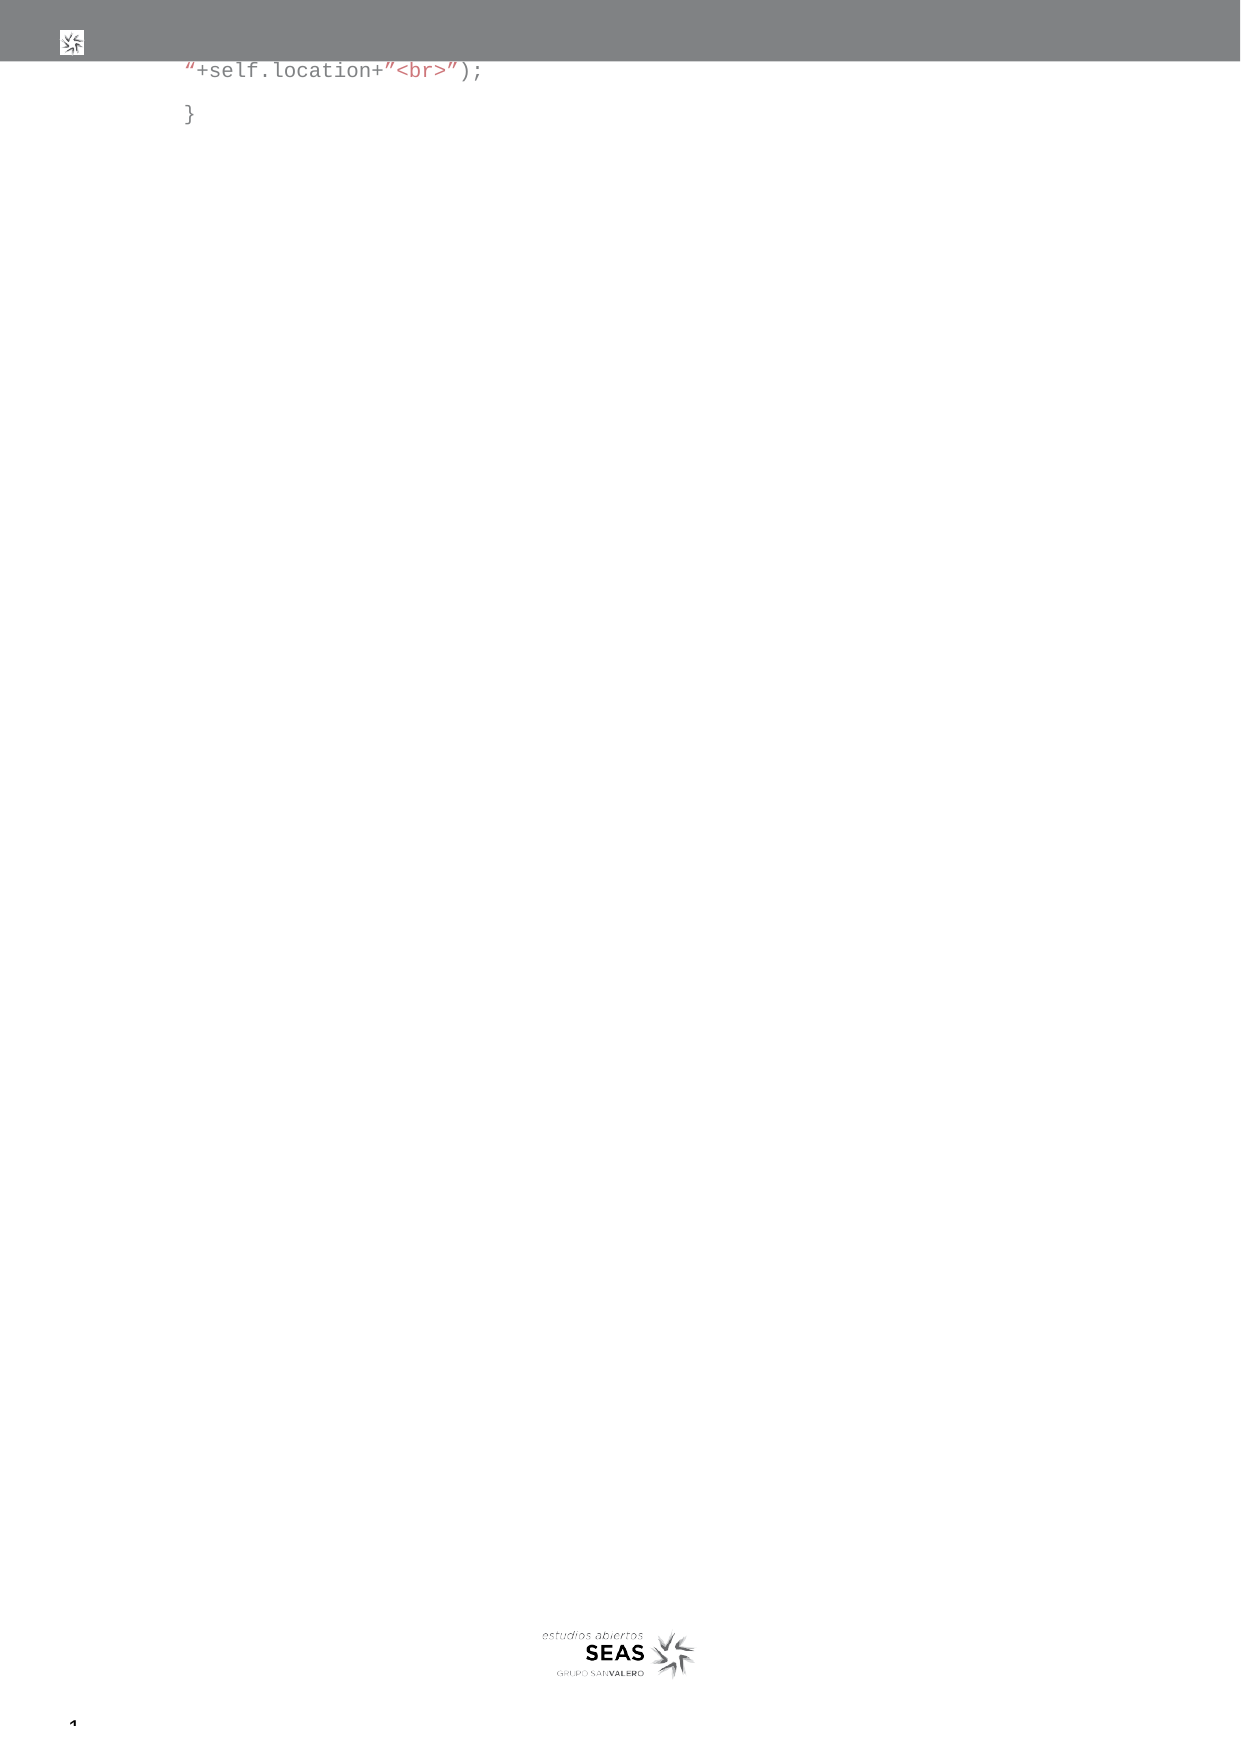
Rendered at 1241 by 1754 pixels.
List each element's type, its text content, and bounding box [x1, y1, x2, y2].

picture [542, 1628, 698, 1680]
picture [59, 30, 85, 56]
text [183, 60, 886, 84]
text } [183, 103, 1240, 127]
